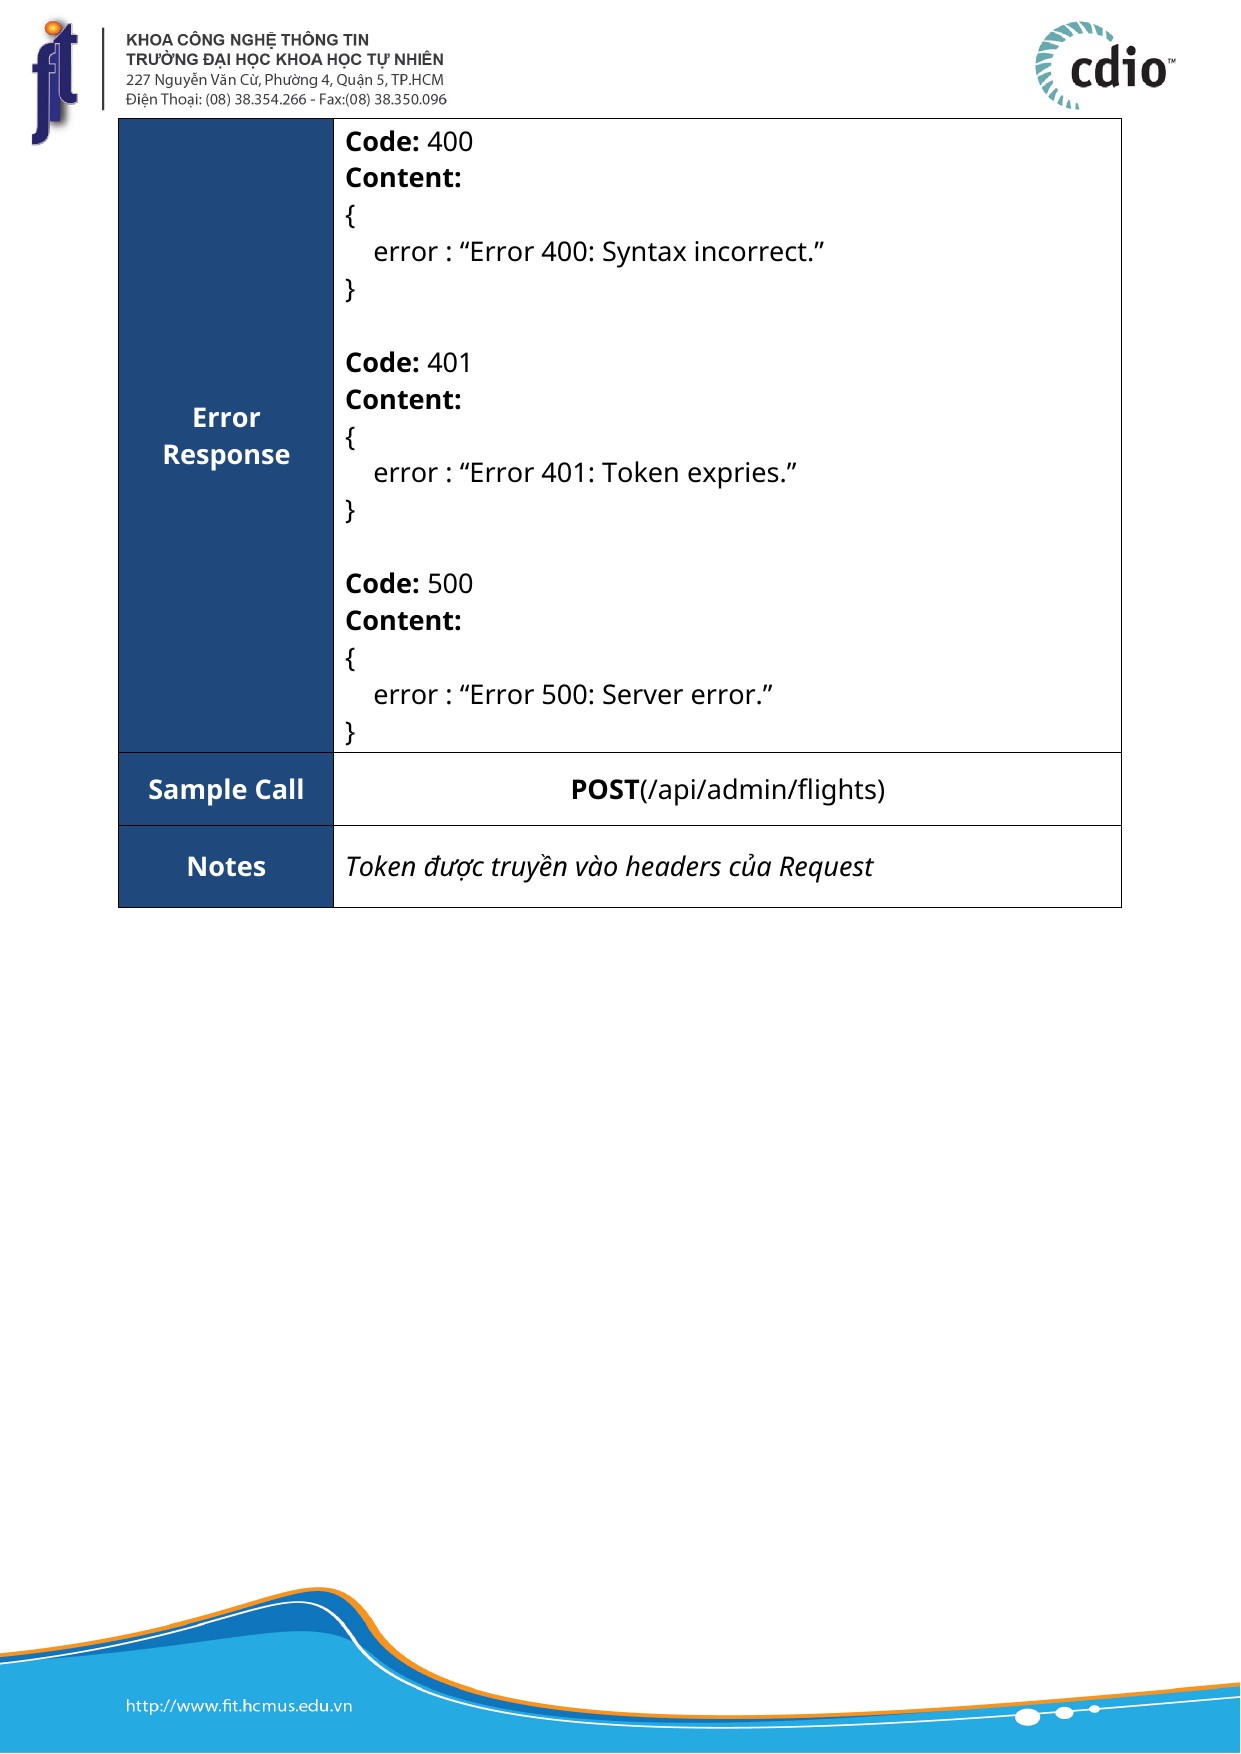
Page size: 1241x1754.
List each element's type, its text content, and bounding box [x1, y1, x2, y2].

table_cell Code: 400 Content: { error : “Error 400: Syntax incorrect.” } Code: 401 Content: { error : “Error 401: Token expries.” } Code: 500 Content: { error : “Error 500: Server error.” } [334, 119, 1121, 752]
table_cell Token được truyền vào headers của Request [334, 826, 1121, 907]
picture [0, 1584, 1241, 1753]
picture [8, 10, 1188, 169]
table_cell POST(/api/admin/flights) [334, 753, 1121, 825]
table_cell Sample Call [119, 753, 333, 825]
table_cell Error Response [119, 119, 333, 752]
table_cell Notes [119, 826, 333, 907]
